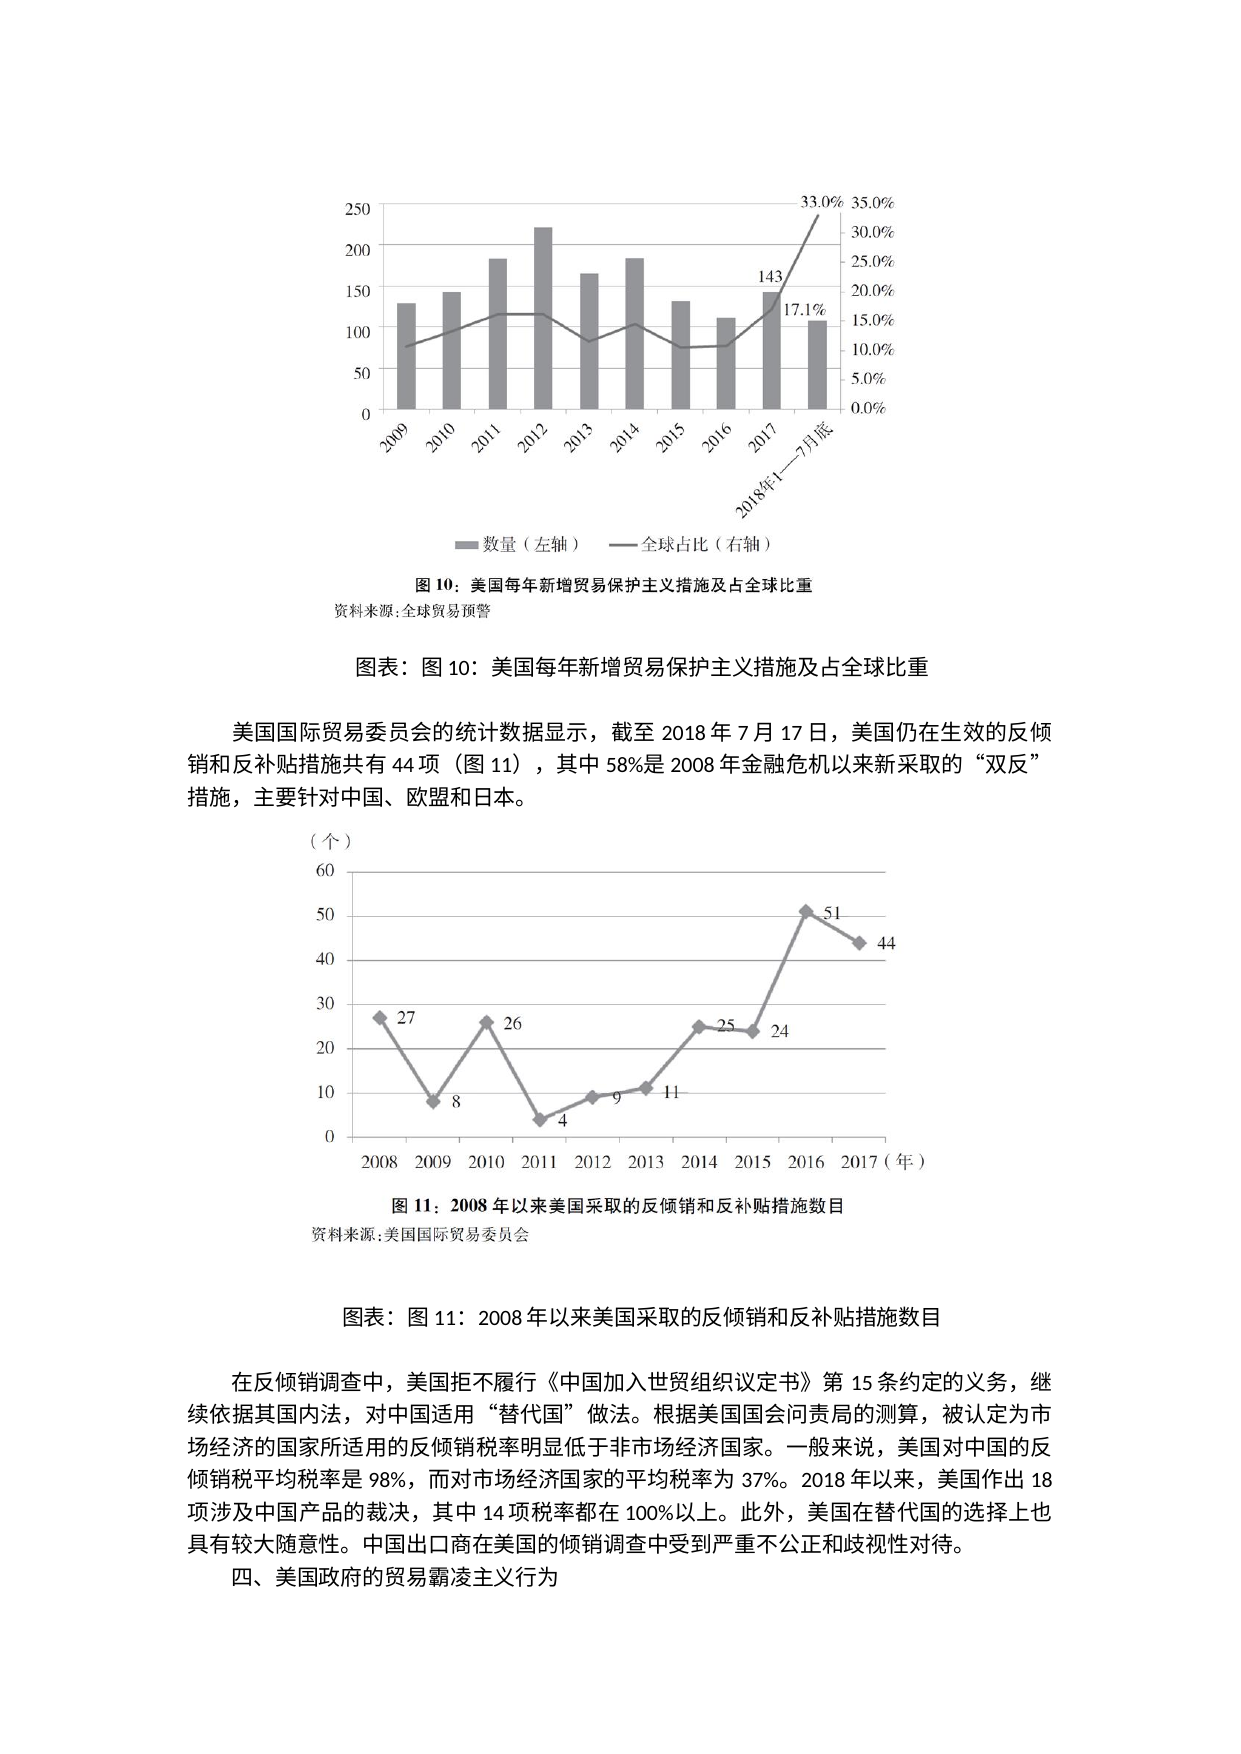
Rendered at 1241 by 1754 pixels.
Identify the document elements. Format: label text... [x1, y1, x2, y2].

text 美国国际贸易委员会的统计数据显示，截至2018年7月17日，美国仍在生效的反倾销和反补贴措施共有44项（图11），其中58%是2008年金融危机以来新采取的“双反”措施，主要针对中国、欧盟和日本。 [187, 714, 1053, 812]
picture [287, 162, 953, 641]
text 四、美国政府的贸易霸凌主义行为 [187, 1559, 1053, 1592]
picture [287, 812, 953, 1270]
text 在反倾销调查中，美国拒不履行《中国加入世贸组织议定书》第15条约定的义务，继续依据其国内法，对中国适用“替代国”做法。根据美国国会问责局的测算，被认定为市场经济的国家所适用的反倾销税率明显低于非市场经济国家。一般来说，美国对中国的反倾销税平均税率是98%，而对市场经济国家的平均税率为37%。2018年以来，美国作出18项涉及中国产品的裁决，其中14项税率都在100%以上。此外，美国在替代国的选择上也具有较大随意性。中国出口商在美国的倾销调查中受到严重不公正和歧视性对待。 [187, 1364, 1053, 1559]
text 图表：图11：2008年以来美国采取的反倾销和反补贴措施数目 [187, 1299, 1053, 1332]
text 图表：图10：美国每年新增贸易保护主义措施及占全球比重 [187, 649, 1053, 682]
